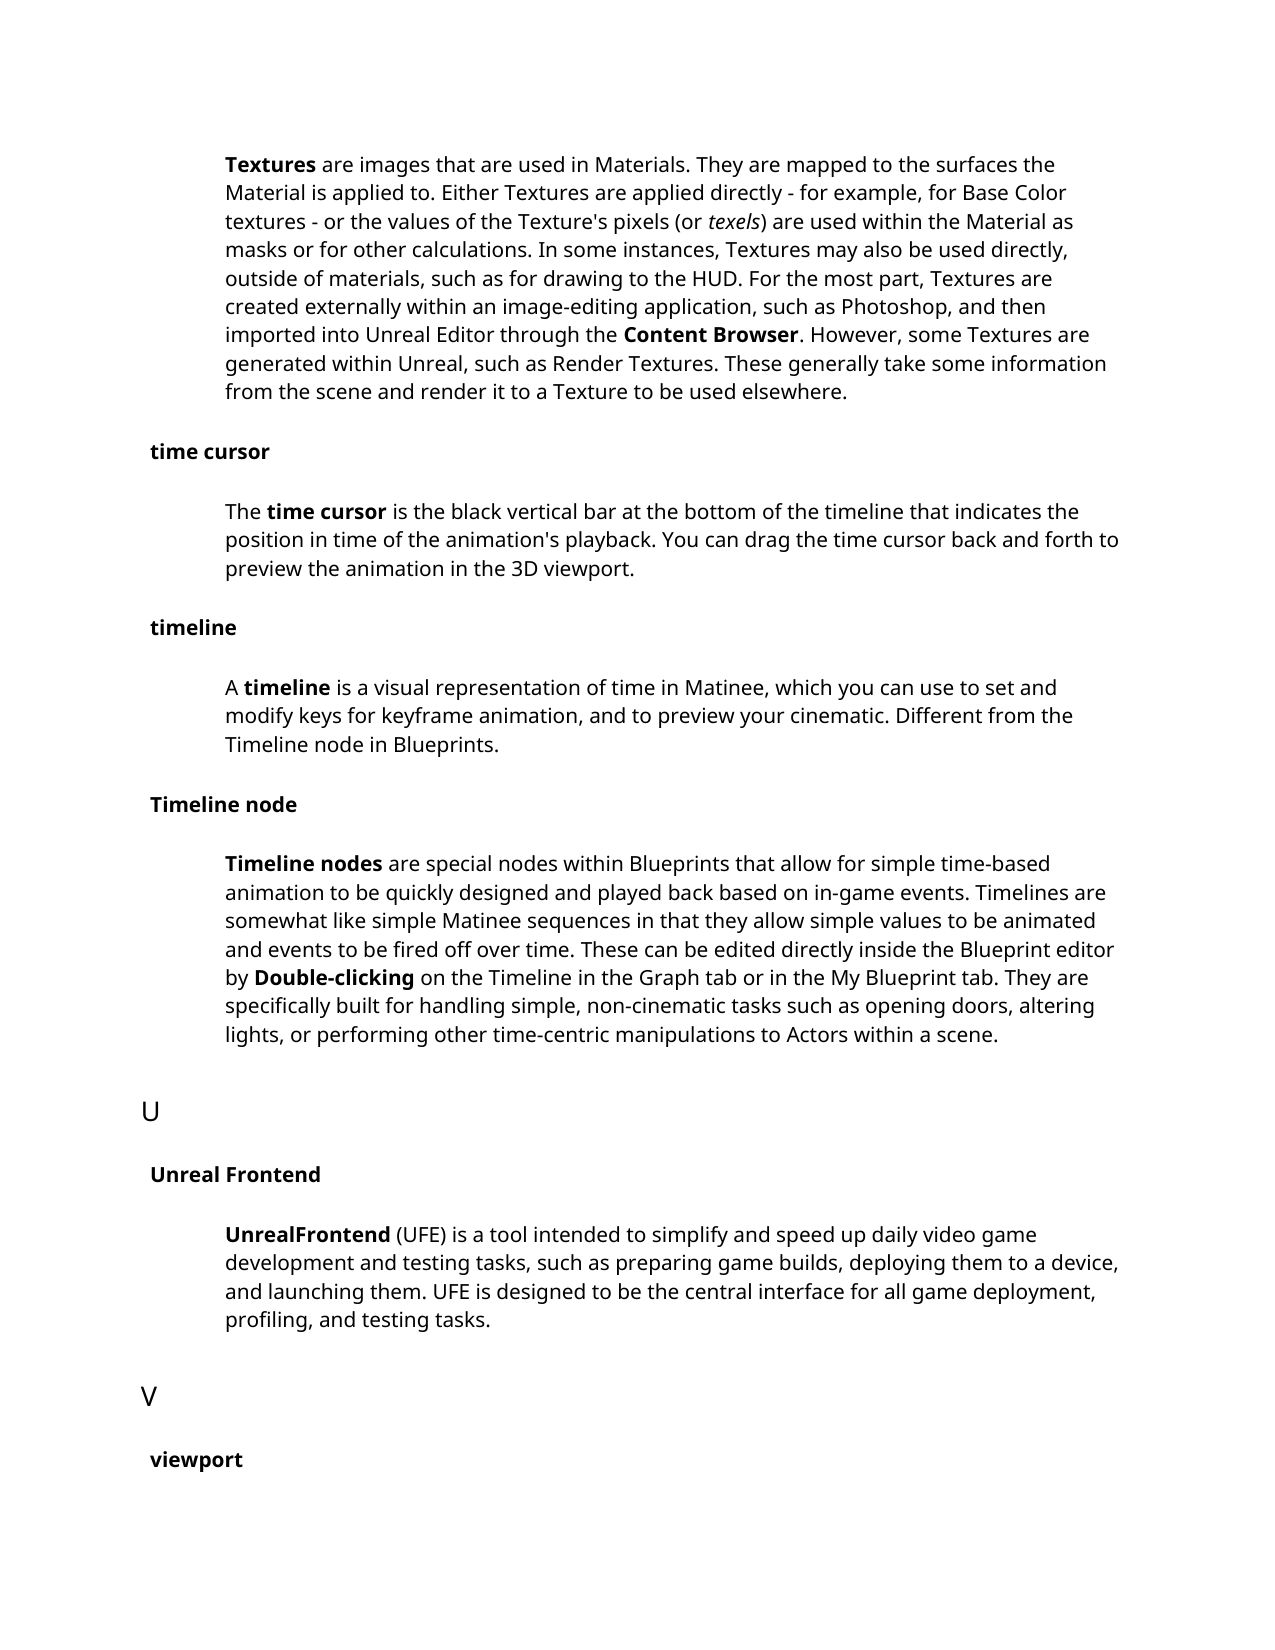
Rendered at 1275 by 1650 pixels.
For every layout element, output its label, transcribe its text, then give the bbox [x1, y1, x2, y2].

subtitle V [141, 1377, 1134, 1414]
text UnrealFrontend (UFE) is a tool intended to simplify and speed up daily video game development and testing tasks, such as preparing game builds, deploying them to a device, and launching them. UFE is designed to be the central interface for all game deployment, profiling, and testing tasks. [225, 1220, 1125, 1334]
text The time cursor is the black vertical bar at the bottom of the timeline that indicates the position in time of the animation's playback. You can drag the time cursor back and forth to preview the animation in the 3D viewport. [225, 497, 1125, 582]
text Timeline node [150, 790, 1125, 818]
text Textures are images that are used in Materials. They are mapped to the surfaces the Material is applied to. Either Textures are applied directly - for example, for Base Color textures - or the values of the Texture's pixels (or texels) are used within the Material as masks or for other calculations. In some instances, Textures may also be used directly, outside of materials, such as for drawing to the HUD. For the most part, Textures are created externally within an image-editing application, such as Photoshop, and then imported into Unreal Editor through the Content Browser. However, some Textures are generated within Unreal, such as Render Textures. These generally take some information from the scene and render it to a Texture to be used elsewhere. [225, 150, 1125, 406]
text Unreal Frontend [150, 1160, 1125, 1189]
text time cursor [150, 437, 1125, 466]
text timeline [150, 613, 1125, 642]
text A timeline is a visual representation of time in Matinee, which you can use to set and modify keys for keyframe animation, and to preview your cinematic. Different from the Timeline node in Blueprints. [225, 673, 1125, 758]
text viewport [150, 1446, 1125, 1474]
subtitle U [141, 1092, 1134, 1129]
text Timeline nodes are special nodes within Blueprints that allow for simple time-based animation to be quickly designed and played back based on in-game events. Timelines are somewhat like simple Matinee sequences in that they allow simple values to be animated and events to be fired off over time. These can be edited directly inside the Blueprint editor by Double-clicking on the Timeline in the Graph tab or in the My Blueprint tab. They are specifically built for handling simple, non-cinematic tasks such as opening doors, altering lights, or performing other time-centric manipulations to Actors within a scene. [225, 849, 1125, 1048]
